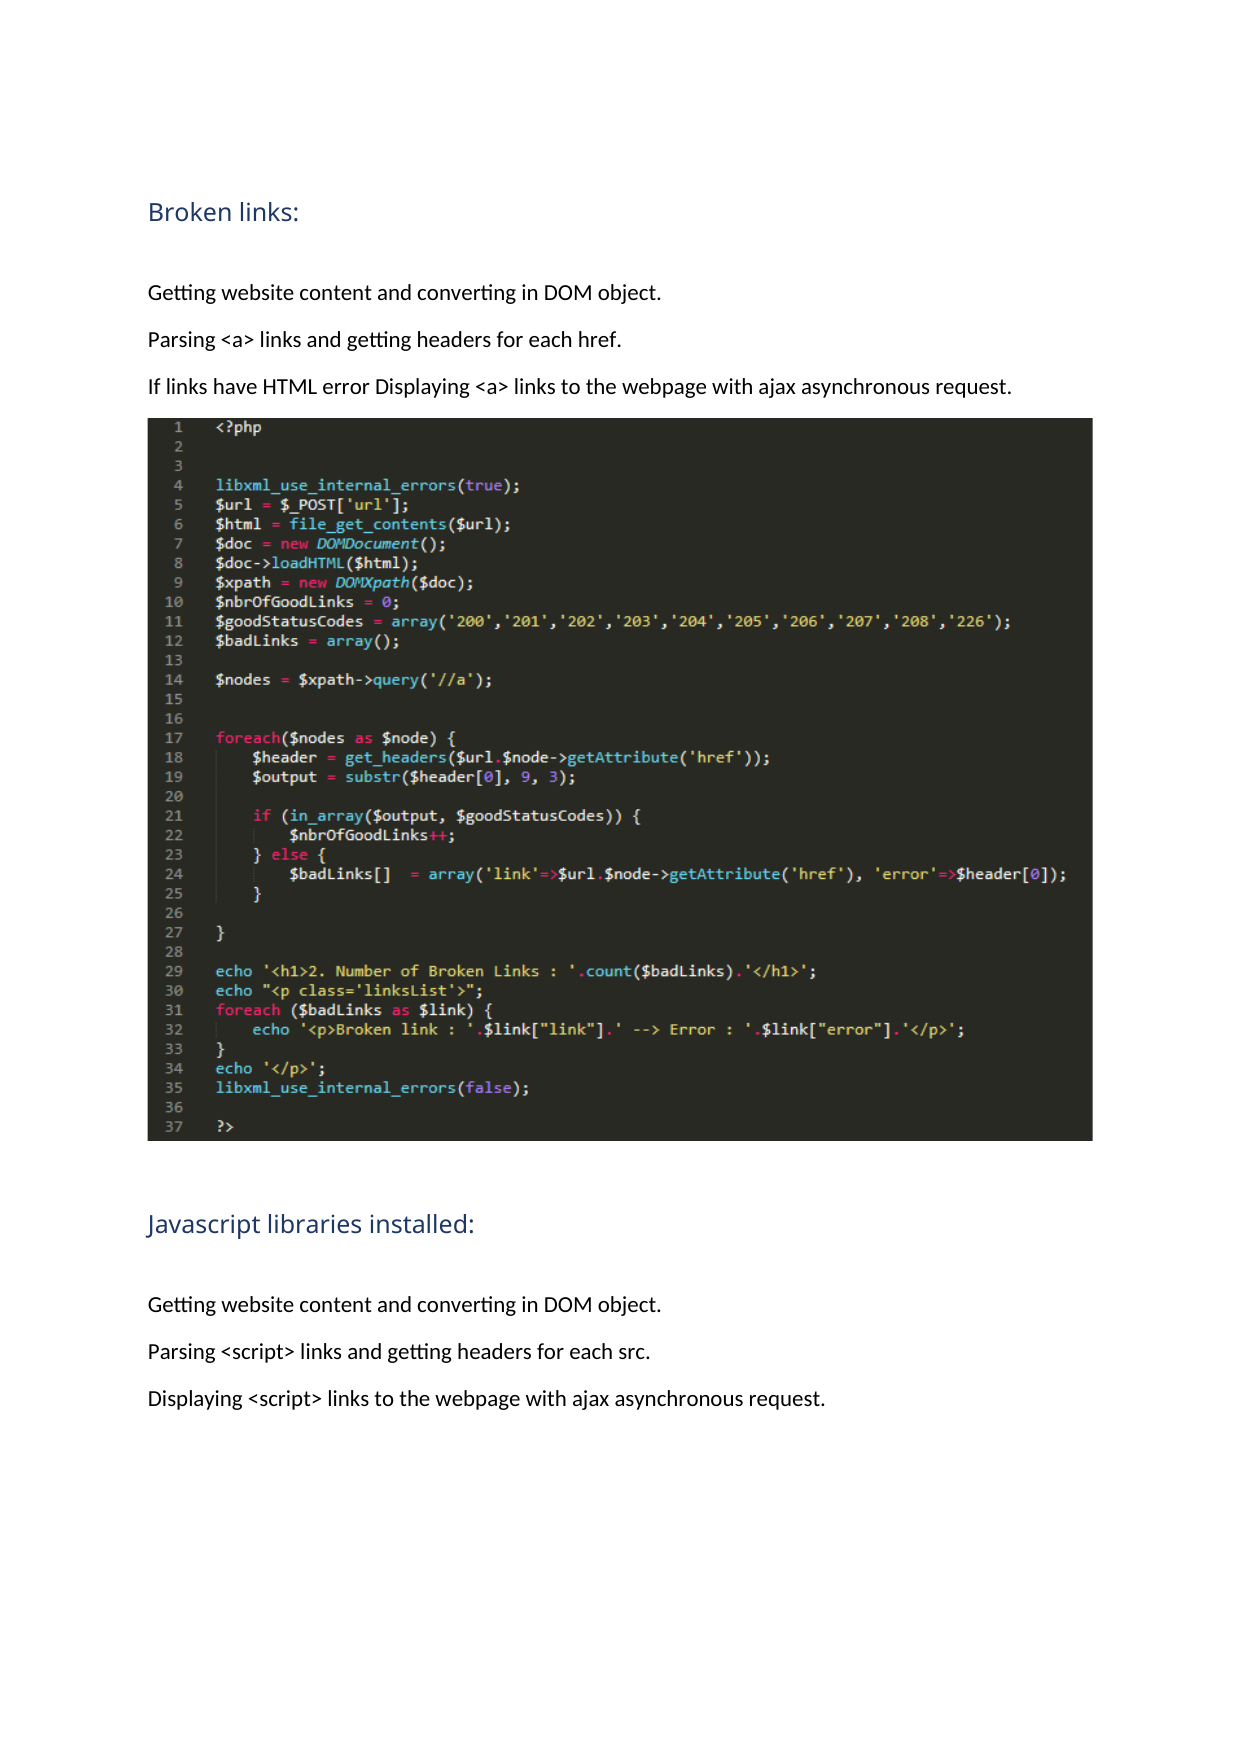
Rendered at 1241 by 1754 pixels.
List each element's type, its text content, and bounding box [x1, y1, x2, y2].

picture [147, 418, 1093, 1141]
text Parsing <a> links and getting headers for each href. [148, 325, 1093, 353]
text Getting website content and converting in DOM object. [148, 278, 1093, 306]
subtitle Javascript libraries installed: [148, 1207, 1093, 1241]
subtitle Broken links: [148, 194, 1093, 228]
text Parsing <script> links and getting headers for each src. [148, 1337, 1093, 1365]
text Displaying <script> links to the webpage with ajax asynchronous request. [148, 1384, 1093, 1412]
text Getting website content and converting in DOM object. [148, 1290, 1093, 1318]
text If links have HTML error Displaying <a> links to the webpage with ajax asynchronous request. [148, 372, 1093, 400]
